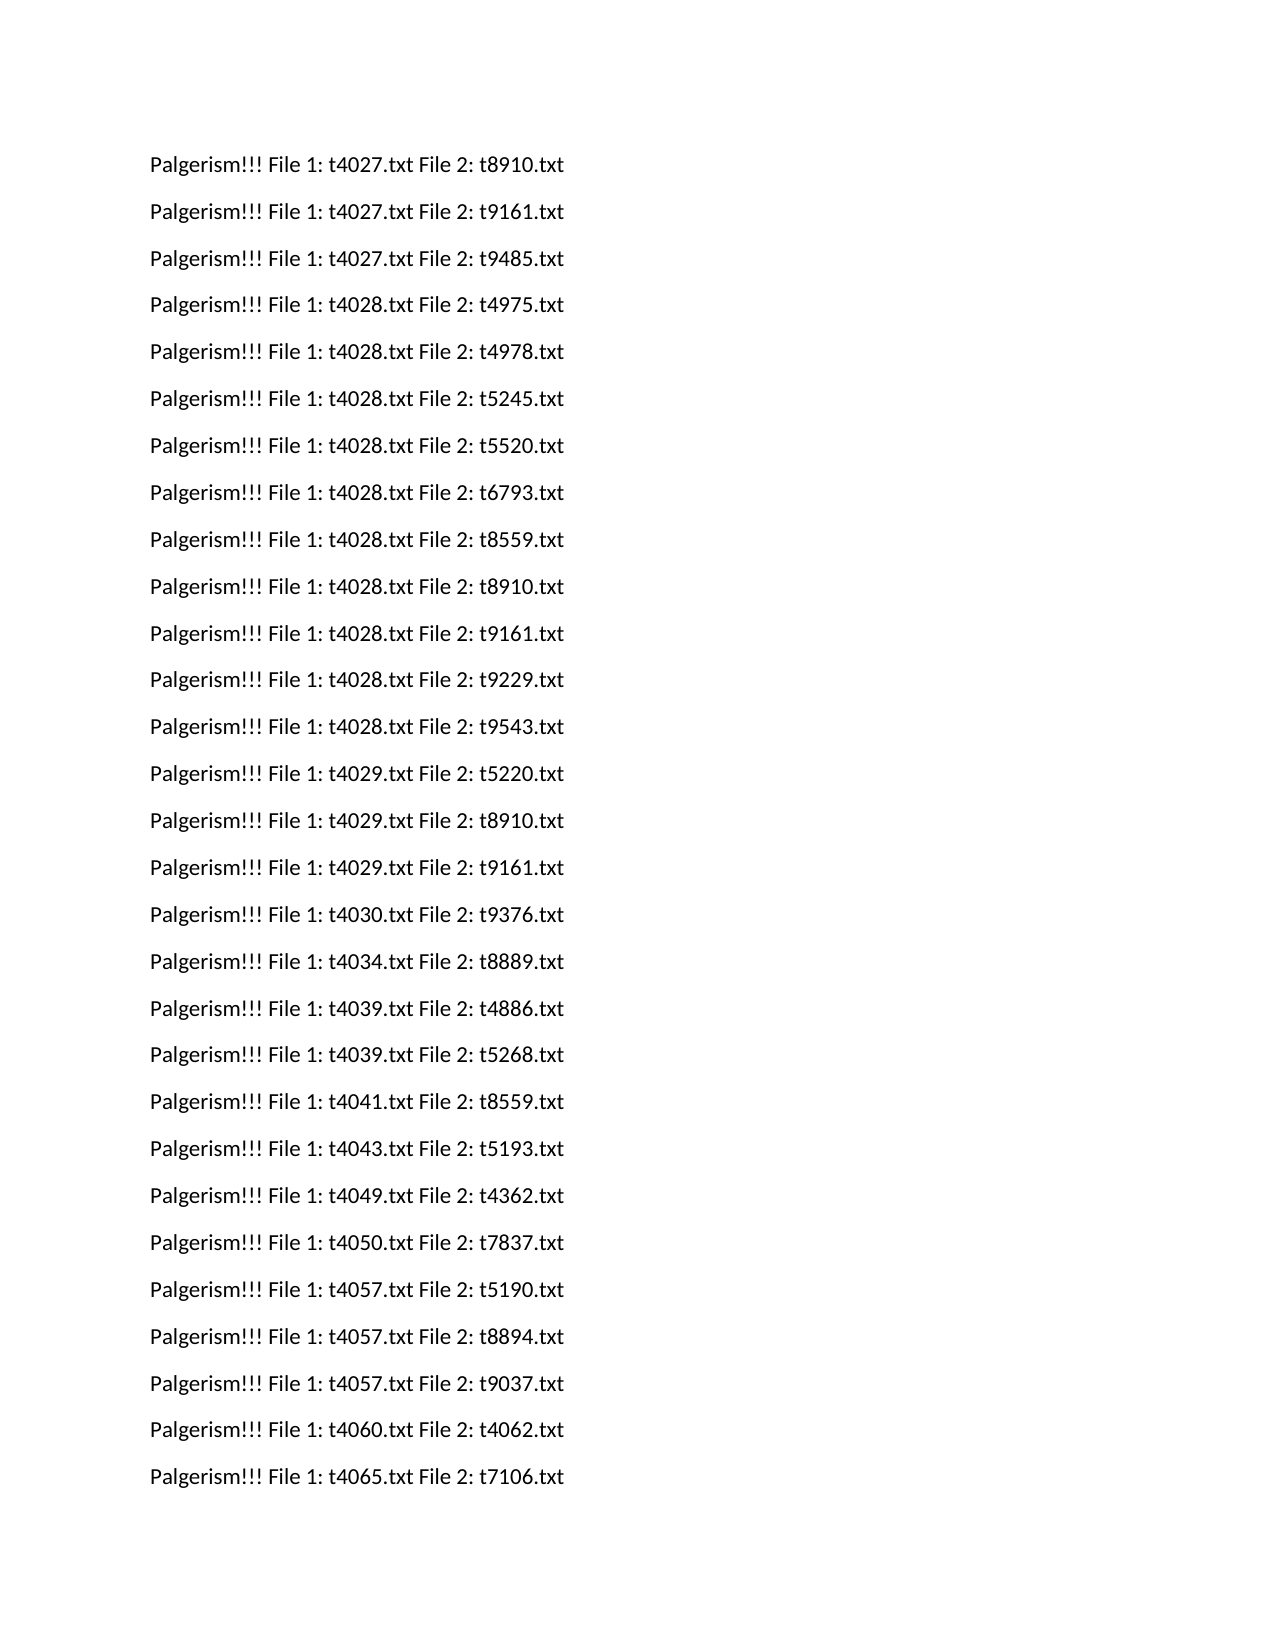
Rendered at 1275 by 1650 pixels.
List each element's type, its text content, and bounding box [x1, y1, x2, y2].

text Palgerism!!! File 1: t4027.txt File 2: t8910.txt [150, 150, 1125, 178]
text Palgerism!!! File 1: t4028.txt File 2: t9161.txt [150, 619, 1125, 647]
text Palgerism!!! File 1: t4028.txt File 2: t8559.txt [150, 525, 1125, 553]
text Palgerism!!! File 1: t4050.txt File 2: t7837.txt [150, 1228, 1125, 1256]
text Palgerism!!! File 1: t4028.txt File 2: t5245.txt [150, 384, 1125, 412]
text Palgerism!!! File 1: t4028.txt File 2: t8910.txt [150, 572, 1125, 600]
text Palgerism!!! File 1: t4028.txt File 2: t6793.txt [150, 478, 1125, 506]
text Palgerism!!! File 1: t4057.txt File 2: t8894.txt [150, 1322, 1125, 1350]
text Palgerism!!! File 1: t4034.txt File 2: t8889.txt [150, 947, 1125, 975]
text Palgerism!!! File 1: t4039.txt File 2: t5268.txt [150, 1041, 1125, 1069]
text Palgerism!!! File 1: t4057.txt File 2: t9037.txt [150, 1369, 1125, 1397]
text Palgerism!!! File 1: t4041.txt File 2: t8559.txt [150, 1087, 1125, 1116]
text Palgerism!!! File 1: t4060.txt File 2: t4062.txt [150, 1416, 1125, 1444]
text Palgerism!!! File 1: t4039.txt File 2: t4886.txt [150, 994, 1125, 1022]
text Palgerism!!! File 1: t4027.txt File 2: t9161.txt [150, 197, 1125, 225]
text Palgerism!!! File 1: t4028.txt File 2: t5520.txt [150, 431, 1125, 459]
text Palgerism!!! File 1: t4027.txt File 2: t9485.txt [150, 244, 1125, 272]
text Palgerism!!! File 1: t4028.txt File 2: t9229.txt [150, 666, 1125, 694]
text Palgerism!!! File 1: t4029.txt File 2: t8910.txt [150, 806, 1125, 834]
text Palgerism!!! File 1: t4049.txt File 2: t4362.txt [150, 1181, 1125, 1209]
text Palgerism!!! File 1: t4057.txt File 2: t5190.txt [150, 1275, 1125, 1303]
text Palgerism!!! File 1: t4043.txt File 2: t5193.txt [150, 1134, 1125, 1162]
text Palgerism!!! File 1: t4028.txt File 2: t4978.txt [150, 337, 1125, 366]
text Palgerism!!! File 1: t4065.txt File 2: t7106.txt [150, 1462, 1125, 1491]
text Palgerism!!! File 1: t4030.txt File 2: t9376.txt [150, 900, 1125, 928]
text Palgerism!!! File 1: t4028.txt File 2: t4975.txt [150, 291, 1125, 319]
text Palgerism!!! File 1: t4028.txt File 2: t9543.txt [150, 712, 1125, 741]
text Palgerism!!! File 1: t4029.txt File 2: t5220.txt [150, 759, 1125, 787]
text Palgerism!!! File 1: t4029.txt File 2: t9161.txt [150, 853, 1125, 881]
